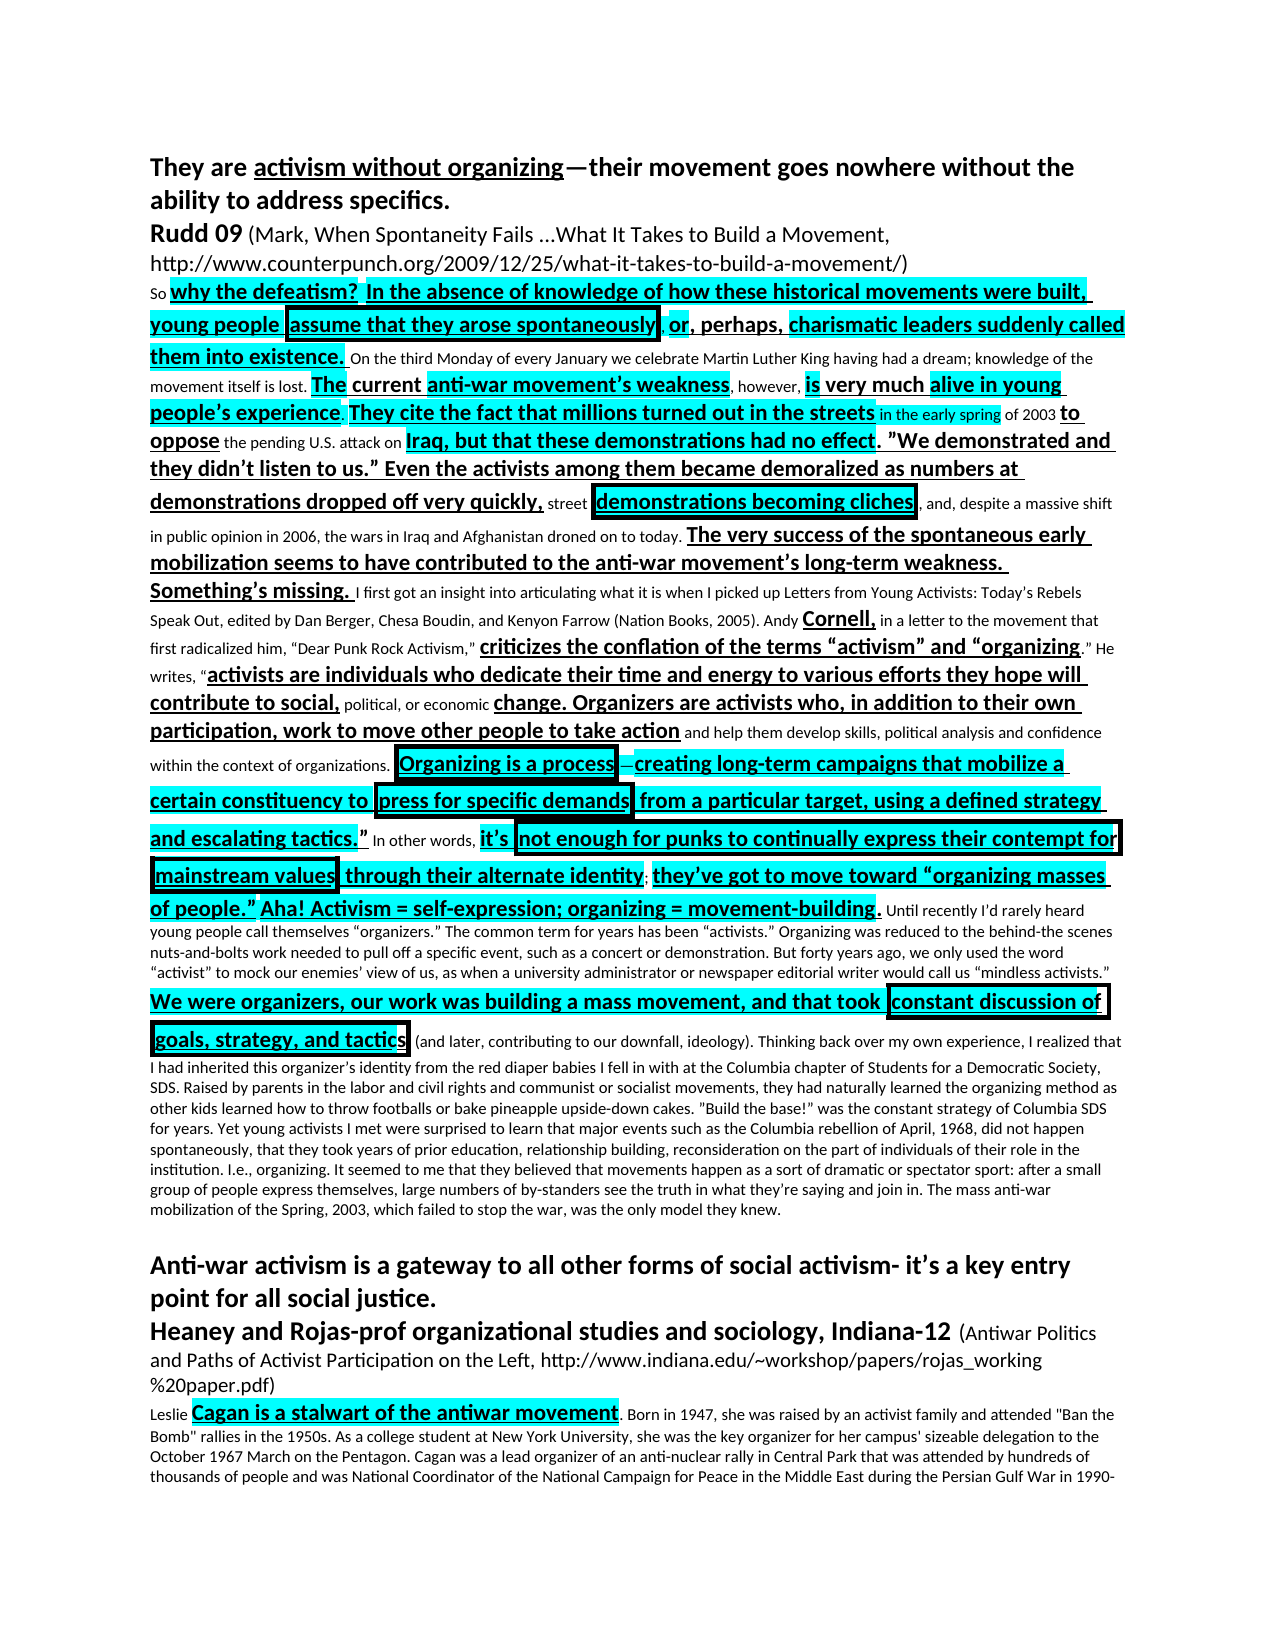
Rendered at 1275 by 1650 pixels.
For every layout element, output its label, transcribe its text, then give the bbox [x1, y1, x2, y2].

text So why the defeatism? In the absence of knowledge of how these historical movements were built, young people assume that they arose spontaneously, or, perhaps, charismatic leaders suddenly called them into existence. On the third Monday of every January we celebrate Martin Luther King having had a dream; knowledge of the movement itself is lost. The current anti-war movement’s weakness, however, is very much alive in young people’s experience. They cite the fact that millions turned out in the streets in the early spring of 2003 to oppose the pending U.S. attack on Iraq, but that these demonstrations had no effect. ”We demonstrated and they didn’t listen to us.” Even the activists among them became demoralized as numbers at demonstrations dropped off very quickly, street demonstrations becoming cliches, and, despite a massive shift in public opinion in 2006, the wars in Iraq and Afghanistan droned on to today. The very success of the spontaneous early mobilization seems to have contributed to the anti-war movement’s long-term weakness. Something’s missing. I first got an insight into articulating what it is when I picked up Letters from Young Activists: Today’s Rebels Speak Out, edited by Dan Berger, Chesa Boudin, and Kenyon Farrow (Nation Books, 2005). Andy Cornell, in a letter to the movement that first radicalized him, “Dear Punk Rock Activism,” criticizes the conflation of the terms “activism” and “organizing.” He writes, “activists are individuals who dedicate their time and energy to various efforts they hope will contribute to social, political, or economic change. Organizers are activists who, in addition to their own participation, work to move other people to take action and help them develop skills, political analysis and confidence within the context of organizations. Organizing is a process—creating long-term campaigns that mobilize a certain constituency to press for specific demands from a particular target, using a defined strategy and escalating tactics.” In other words, it’s not enough for punks to continually express their contempt for mainstream values through their alternate identity; they’ve got to move toward “organizing masses of people.” Aha! Activism = self-expression; organizing = movement-building. Until recently I’d rarely heard young people call themselves “organizers.” The common term for years has been “activists.” Organizing was reduced to the behind-the scenes nuts-and-bolts work needed to pull off a specific event, such as a concert or demonstration. But forty years ago, we only used the word “activist” to mock our enemies’ view of us, as when a university administrator or newspaper editorial writer would call us “mindless activists.” We were organizers, our work was building a mass movement, and that took constant discussion of goals, strategy, and tactics (and later, contributing to our downfall, ideology). Thinking back over my own experience, I realized that I had inherited this organizer’s identity from the red diaper babies I fell in with at the Columbia chapter of Students for a Democratic Society, SDS. Raised by parents in the labor and civil rights and communist or socialist movements, they had naturally learned the organizing method as other kids learned how to throw footballs or bake pineapple upside-down cakes. ”Build the base!” was the constant strategy of Columbia SDS for years. Yet young activists I met were surprised to learn that major events such as the Columbia rebellion of April, 1968, did not happen spontaneously, that they took years of prior education, relationship building, reconsideration on the part of individuals of their role in the institution. I.e., organizing. It seemed to me that they believed that movements happen as a sort of dramatic or spectator sport: after a small group of people express themselves, large numbers of by-standers see the truth in what they’re saying and join in. The mass anti-war mobilization of the Spring, 2003, which failed to stop the war, was the only model they knew. [150, 335, 1125, 1220]
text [150, 1398, 1125, 1487]
text Rudd 09 (Mark, When Spontaneity Fails ...What It Takes to Build a Movement, http://www.counterpunch.org/2009/12/25/what-it-takes-to-build-a-movement/) [150, 216, 1125, 277]
text Anti-war activism is a gateway to all other forms of social activism- it’s a key entry point for all social justice. [150, 1248, 1125, 1314]
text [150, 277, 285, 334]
text Heaney and Rojas-prof organizational studies and sociology, Indiana-12 (Antiwar Politics and Paths of Activist Participation on the Left, http://www.indiana.edu/~workshop/papers/rojas_working%20paper.pdf) [150, 1314, 1125, 1398]
subtitle They are activism without organizing—their movement goes nowhere without the ability to address specifics. [150, 150, 1125, 216]
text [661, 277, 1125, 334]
